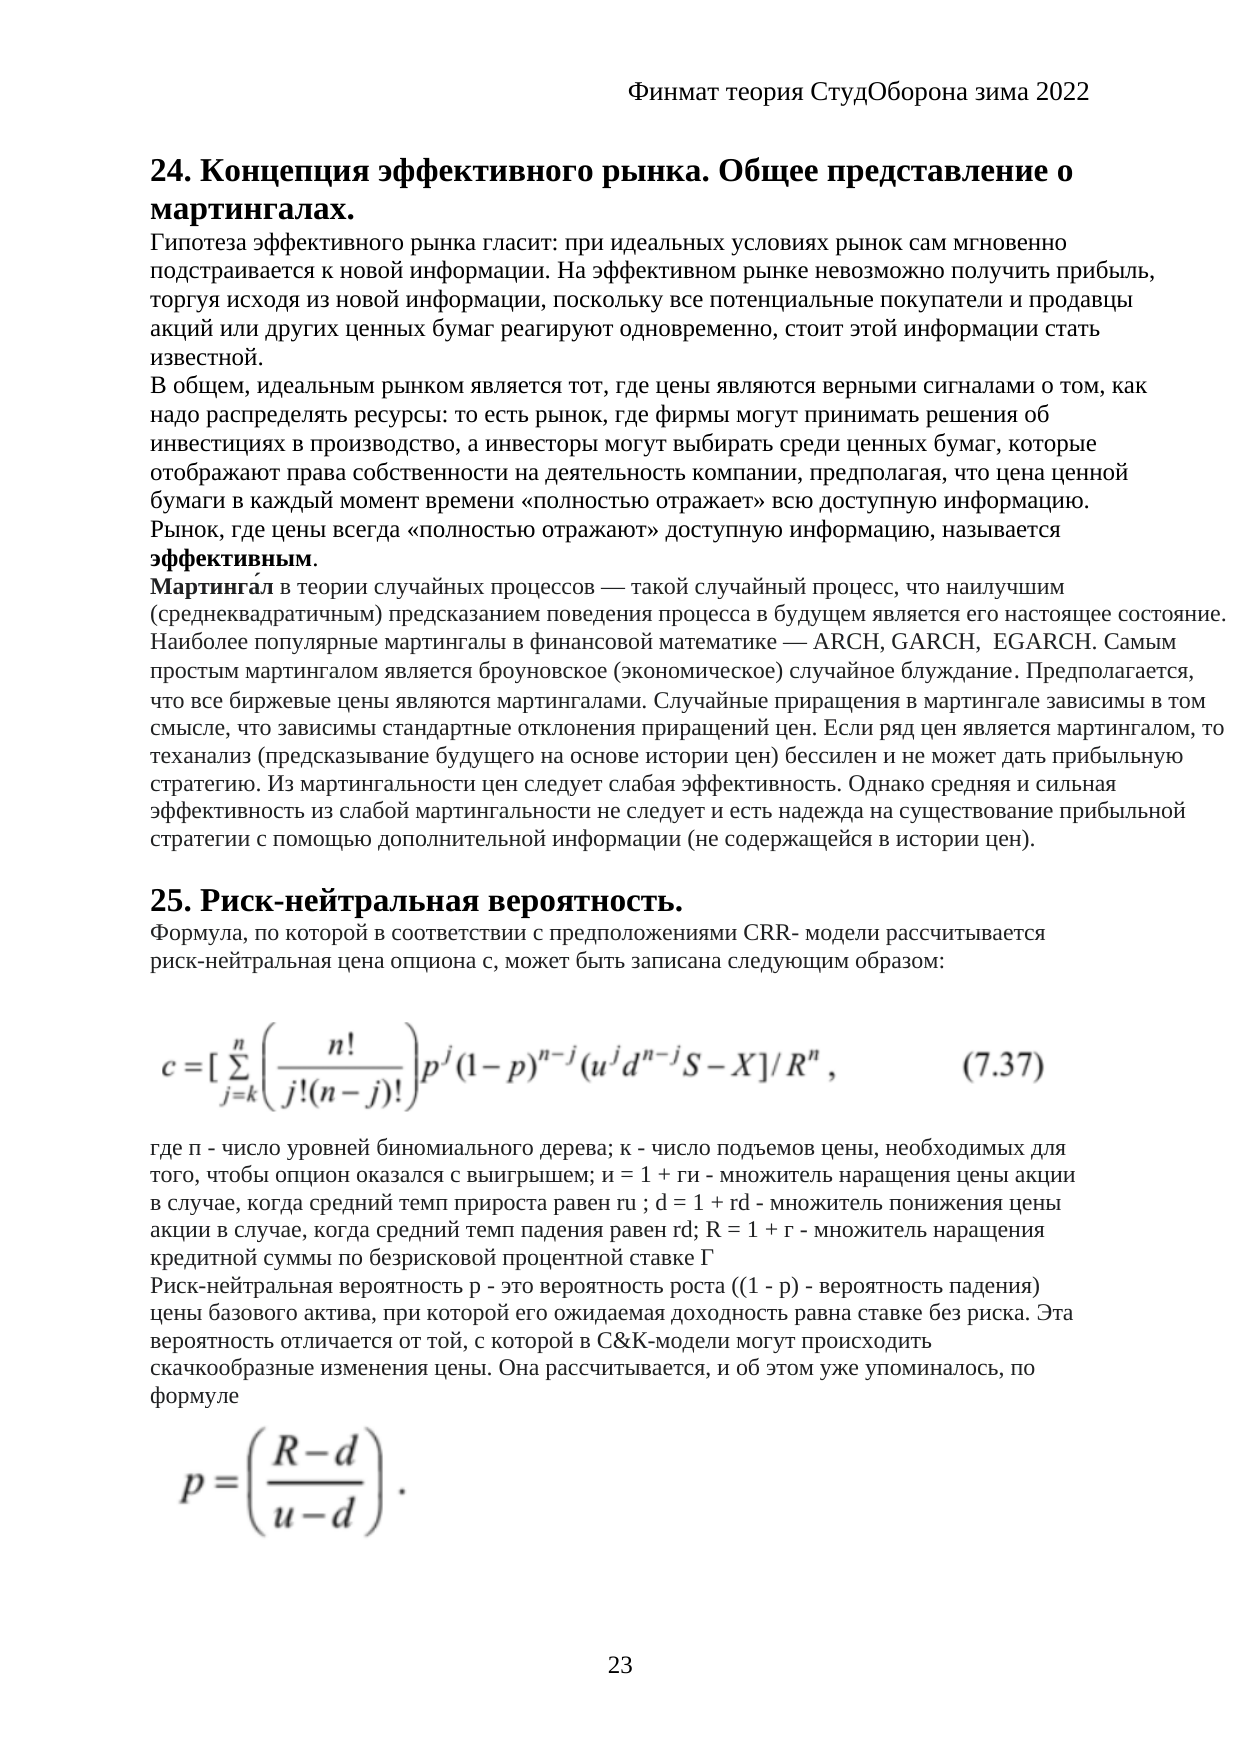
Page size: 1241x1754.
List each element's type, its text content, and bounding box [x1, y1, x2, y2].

text где п - число уровней биномиального дерева; к - число подъемов цены, необходимых для того, чтобы опцион оказался с выигрышем; и = 1 + ги - множитель наращения цены акции в случае, когда средний темп прироста равен ru ; d = 1 + rd - множитель понижения цены акции в случае, когда средний темп падения равен rd; R = 1 + г - множитель наращения кредитной суммы по безрисковой процентной ставке Г [715, 1133, 1090, 1271]
text Наиболее популярные мартингалы в финансовой математике — ARCH, GARCH, EGARCH. Самым простым мартингалом является броуновское (экономическое) случайное блуждание. Предполагается, что все биржевые цены являются мартингалами. Случайные приращения в мартингале зависимы в том смысле, что зависимы стандартные отклонения приращений цен. Если ряд цен является мартингалом, то теханализ (предсказывание будущего на основе истории цен) бессилен и не может дать прибыльную стратегию. Из мартингальности цен следует слабая эффективность. Однако средняя и сильная эффективность из слабой мартингальности не следует и есть надежда на существование прибыльной стратегии с помощью дополнительной информации (не содержащейся в истории цен). [150, 627, 1232, 851]
picture [150, 1001, 1091, 1133]
text Гипотеза эффективного рынка гласит: при идеальных условиях рынок сам мгновенно подстраивается к новой информации. На эффективном рынке невозможно получить прибыль, торгуя исходя из новой информации, поскольку все потенциальные покупатели и продавцы акций или других ценных бумаг реагируют одновременно, стоит этой информации стать известной. [150, 227, 1169, 370]
subtitle 24. Концепция эффективного рынка. Общее представление о мартингалах. [150, 150, 1090, 227]
text В общем, идеальным рынком является тот, где цены являются верными сигналами о том, как надо распределять ресурсы: то есть рынок, где фирмы могут принимать решения об инвестициях в производство, а инвесторы могут выбирать среди ценных бумаг, которые отображают права собственности на деятельность компании, предполагая, что цена ценной бумаги в каждый момент времени «полностью отражает» всю доступную информацию. Рынок, где цены всегда «полностью отражают» доступную информацию, называется эффективным. [150, 370, 1169, 572]
text Формула, по которой в соответствии с предположениями CRR- модели рассчитывается риск-нейтральная цена опциона с, может быть записана следующим образом: [150, 918, 1090, 974]
text Риск-нейтральная вероятность р - это вероятность роста ((1 - р) - вероятность падения) цены базового актива, при которой его ожидаемая доходность равна ставке без риска. Эта вероятность отличается от той, с которой в С&К-модели могут происходить скачкообразные изменения цены. Она рассчитывается, и об этом уже упоминалось, по формуле [150, 1271, 1090, 1409]
subtitle 25. Риск-нейтральная вероятность. [150, 880, 1090, 918]
picture [150, 1408, 413, 1554]
